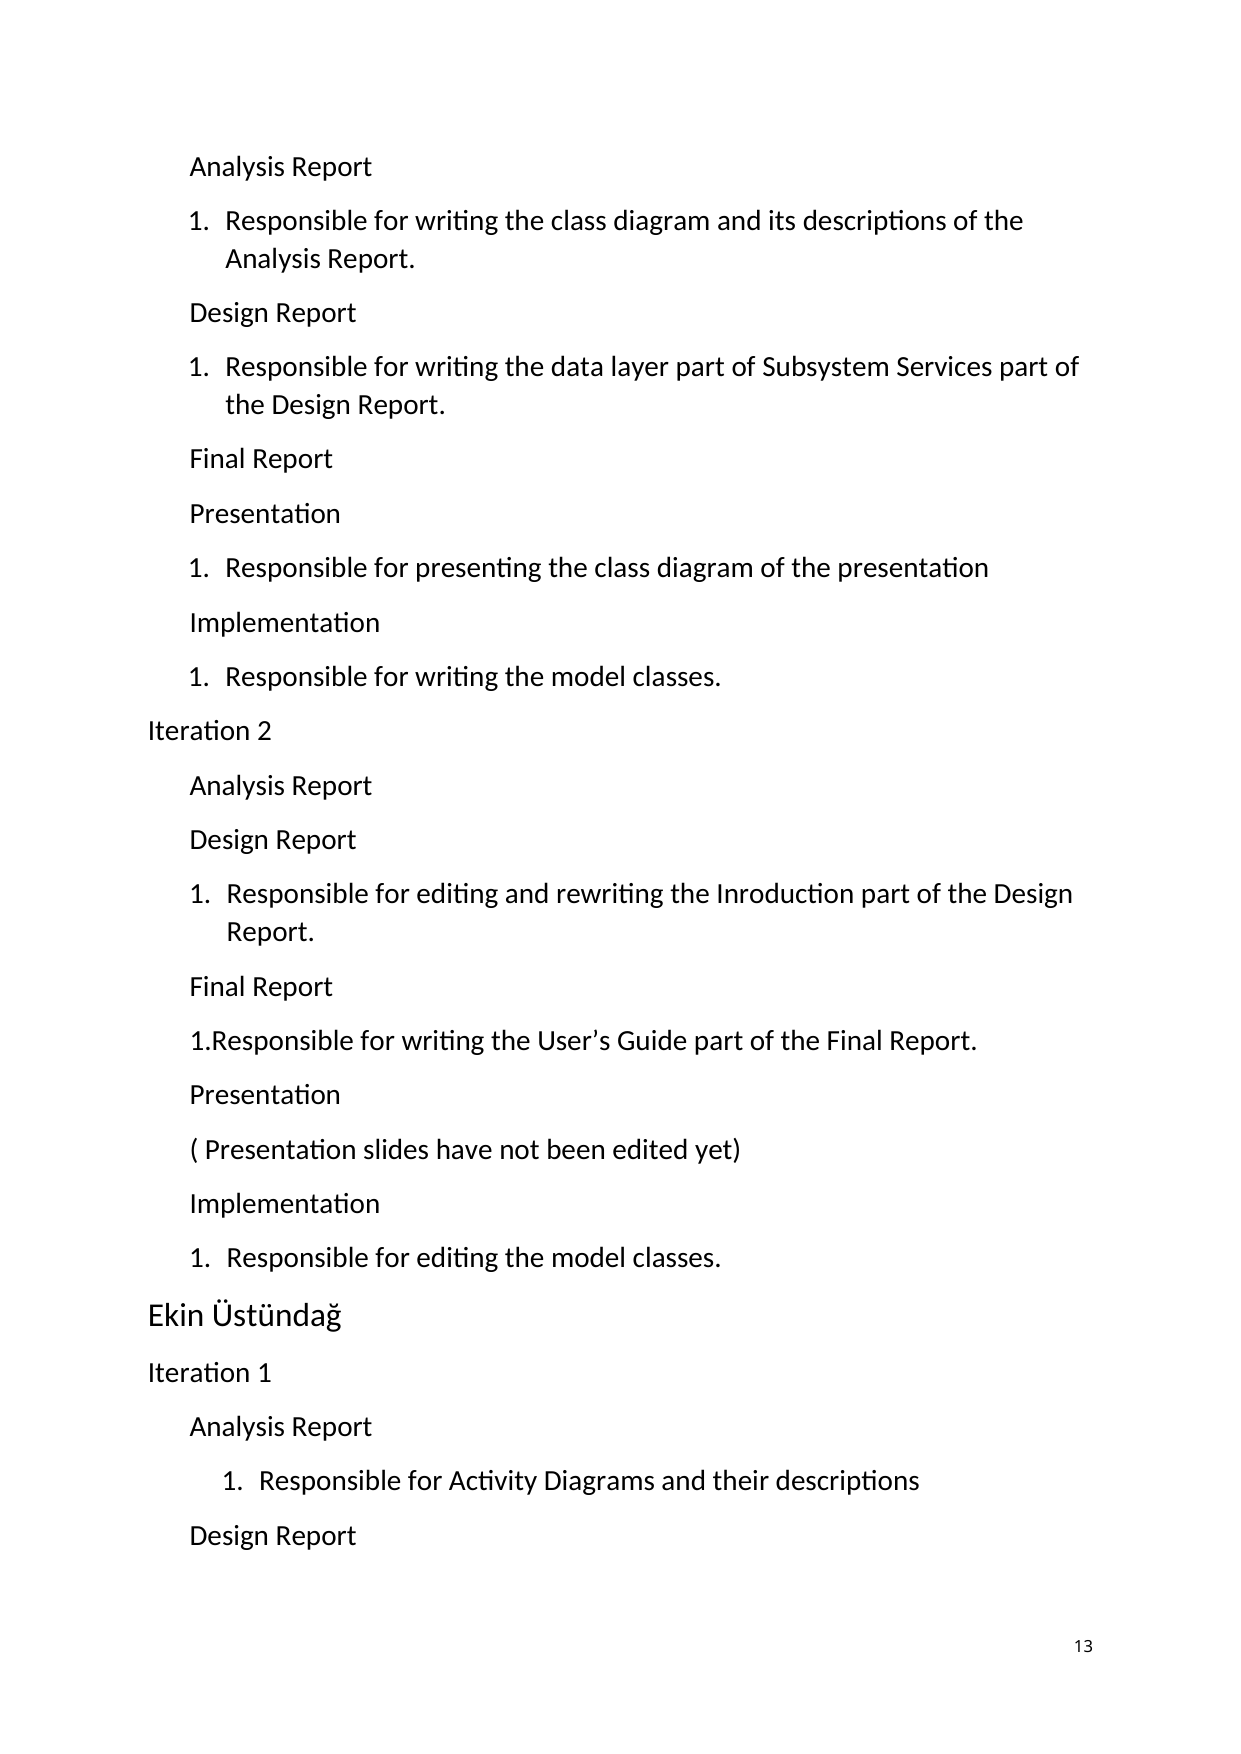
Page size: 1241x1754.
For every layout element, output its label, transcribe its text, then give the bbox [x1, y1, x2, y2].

text Final Report [148, 441, 1093, 476]
text Final Report [148, 968, 1093, 1003]
text 1.Responsible for writing the User’s Guide part of the Final Report. [148, 1022, 1093, 1058]
text Design Report [148, 1517, 1093, 1552]
text Iteration 2 [148, 712, 1093, 748]
text Ekin Üstündağ [148, 1294, 1093, 1334]
text ( Presentation slides have not been edited yet) [148, 1131, 1093, 1166]
text Iteration 1 [148, 1354, 1093, 1389]
text Design Report [148, 821, 1093, 857]
text Analysis Report [148, 148, 1093, 183]
text Analysis Report [148, 1408, 1093, 1444]
text Implementation [148, 604, 1093, 639]
text Analysis Report [148, 767, 1093, 802]
list Responsible for editing the model classes. [189, 1239, 1093, 1275]
list Responsible for Activity Diagrams and their descriptions [221, 1462, 1093, 1498]
text Presentation [148, 1076, 1093, 1112]
text Presentation [148, 495, 1093, 531]
text Design Report [148, 294, 1093, 330]
text Implementation [148, 1185, 1093, 1221]
list Responsible for editing and rewriting the Inroduction part of the Design Report. [189, 876, 1093, 949]
list Responsible for writing the data layer part of Subsystem Services part of the Design Report. [188, 348, 1093, 422]
list Responsible for writing the model classes. [188, 658, 1093, 694]
list Responsible for writing the class diagram and its descriptions of the Analysis Report. [188, 202, 1093, 275]
list Responsible for presenting the class diagram of the presentation [188, 549, 1093, 585]
